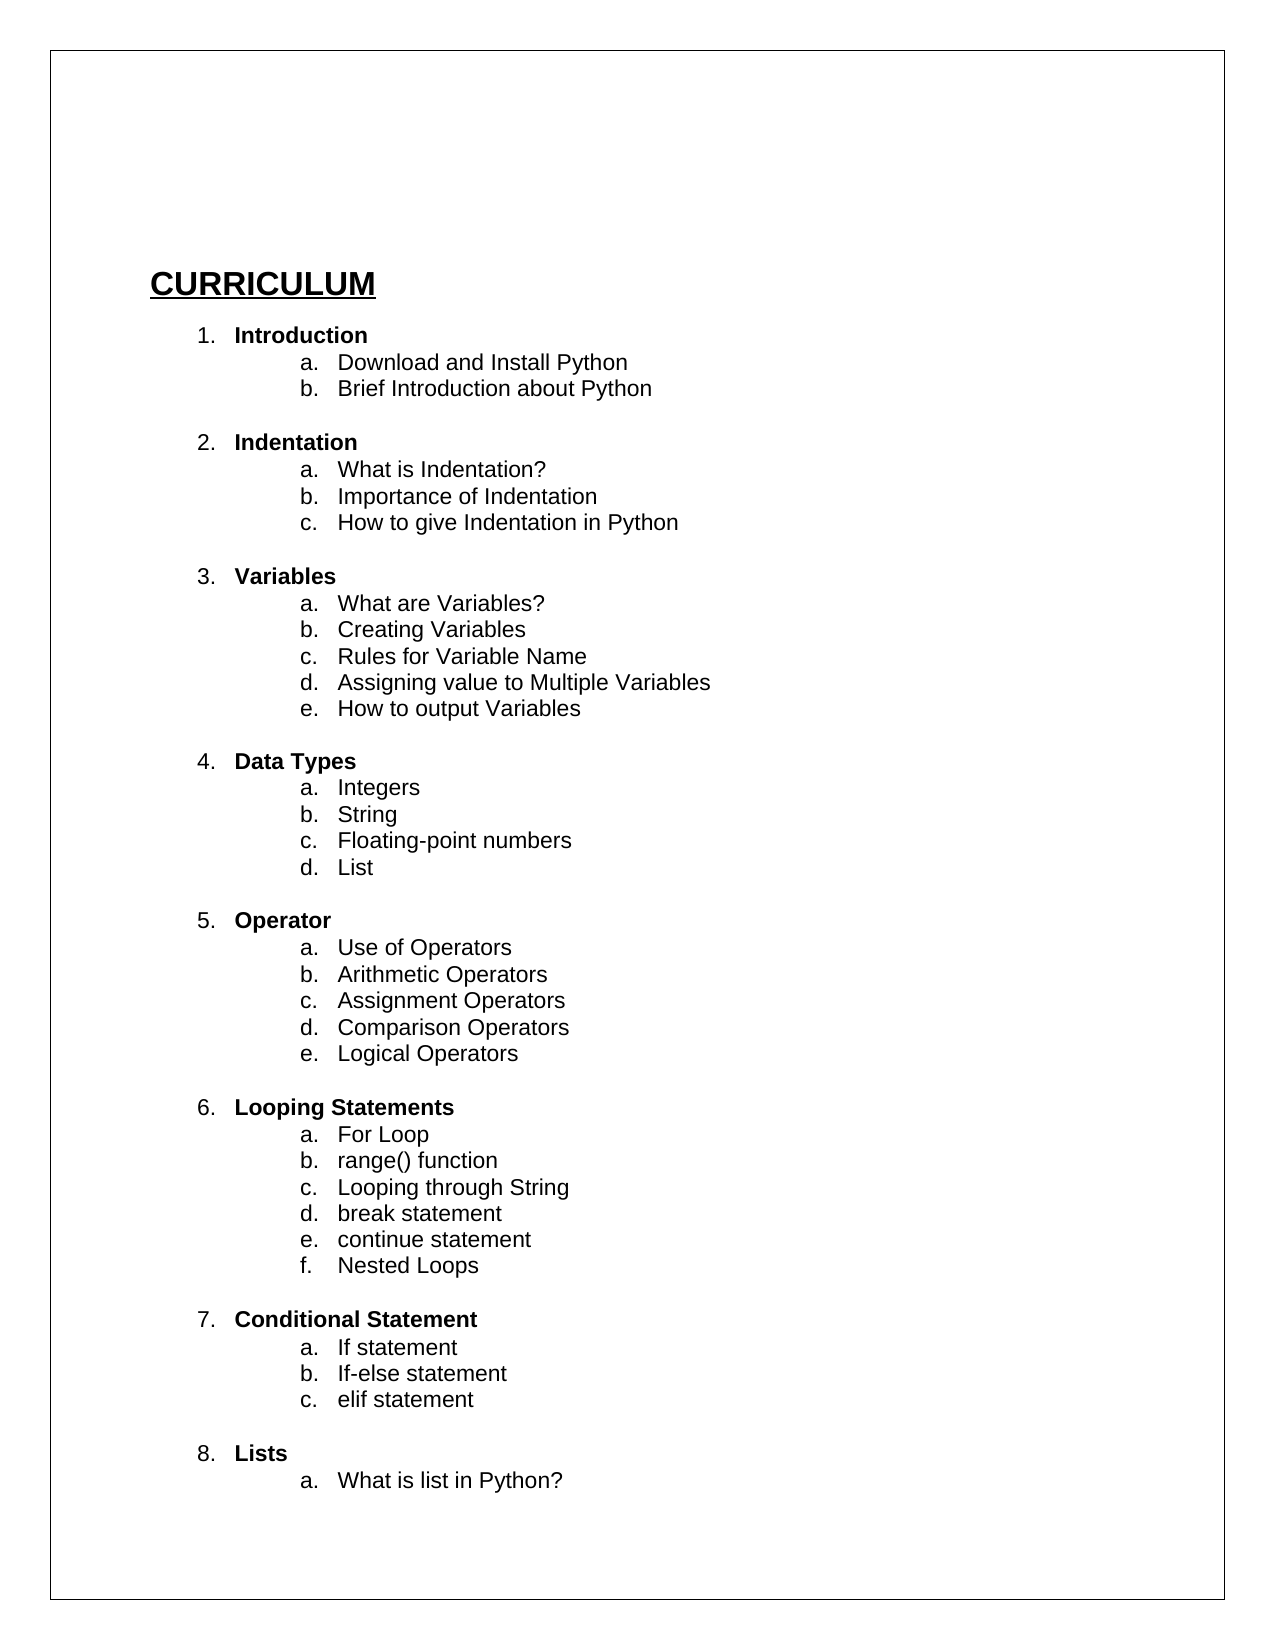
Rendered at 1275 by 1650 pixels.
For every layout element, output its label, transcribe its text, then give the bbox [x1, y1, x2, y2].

list Looping Statements [197, 1093, 1127, 1120]
list Indentation [197, 429, 1127, 455]
list continue statement [300, 1226, 1127, 1252]
list Arithmetic Operators [300, 961, 1127, 987]
list Comparison Operators [300, 1013, 1127, 1040]
list If-else statement [300, 1360, 1127, 1386]
list Integers [300, 774, 1127, 801]
list Brief Introduction about Python [300, 375, 1127, 402]
list If statement [300, 1333, 1127, 1360]
list String [300, 801, 1127, 827]
list How to give Indentation in Python [300, 509, 1127, 535]
list Nested Loops [300, 1252, 1127, 1279]
text CURRICULUM [150, 264, 1125, 302]
list Floating-point numbers [300, 827, 1127, 853]
list Importance of Indentation [300, 483, 1127, 509]
list Use of Operators [300, 934, 1127, 961]
list Operator [197, 907, 1127, 933]
list What is list in Python? [300, 1467, 1127, 1493]
list List [300, 853, 1127, 880]
list Download and Install Python [300, 349, 1127, 375]
list What is Indentation? [300, 456, 1127, 483]
list break statement [300, 1200, 1127, 1226]
list Introduction [197, 322, 1127, 348]
list Creating Variables [300, 616, 1127, 643]
list Variables [197, 563, 1127, 589]
list elif statement [300, 1386, 1127, 1412]
list Data Types [197, 748, 1127, 774]
list Rules for Variable Name [300, 643, 1127, 669]
list How to output Variables [300, 695, 1127, 722]
list Assigning value to Multiple Variables [300, 669, 1127, 695]
list Assignment Operators [300, 987, 1127, 1013]
list For Loop [300, 1121, 1127, 1147]
list range() function [300, 1147, 1127, 1173]
list Lists [197, 1440, 1127, 1466]
list Looping through String [300, 1173, 1127, 1200]
list Logical Operators [300, 1040, 1127, 1066]
list Conditional Statement [197, 1306, 1127, 1332]
list What are Variables? [300, 590, 1127, 616]
